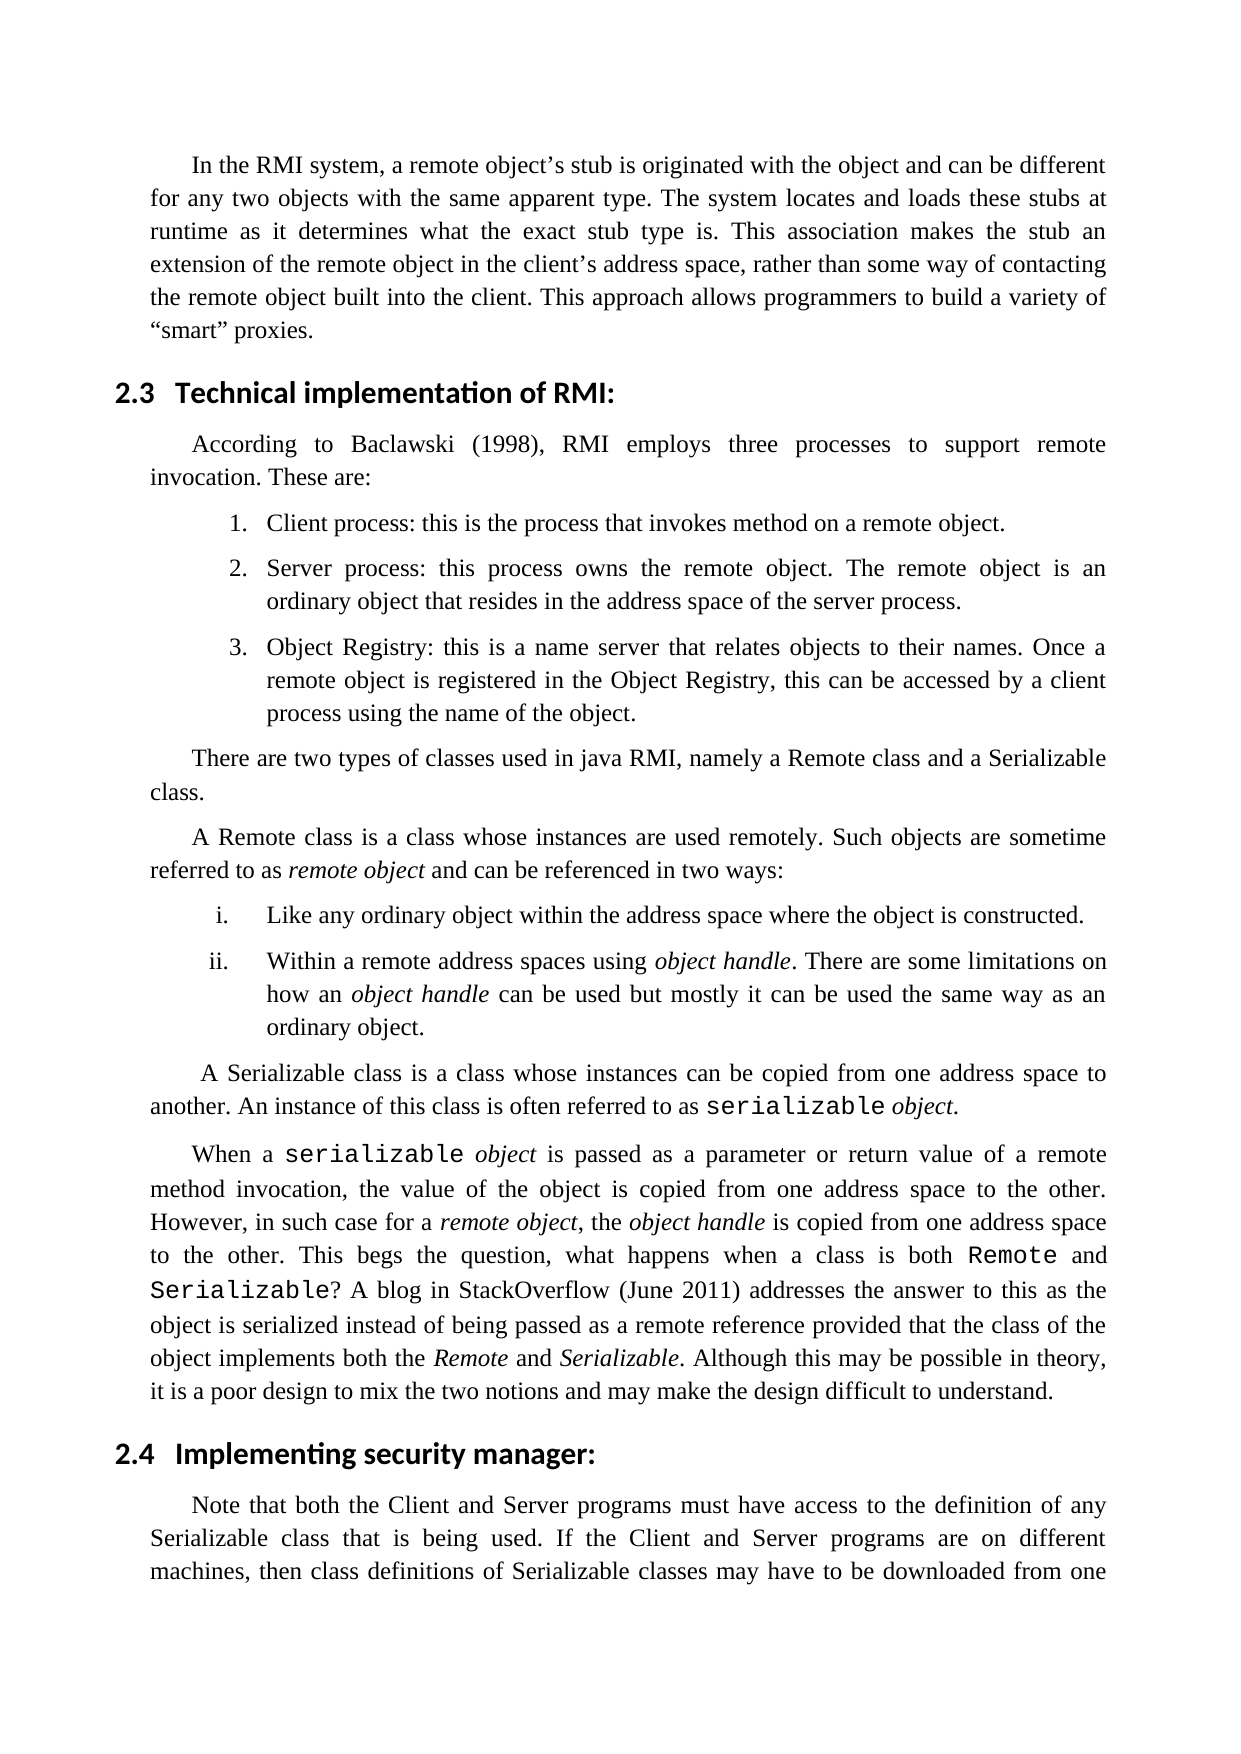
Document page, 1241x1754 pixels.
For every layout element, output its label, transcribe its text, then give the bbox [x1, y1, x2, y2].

subtitle Implementing security manager: [114, 1434, 1107, 1472]
list Within a remote address spaces using object handle. There are some limitations on how an object handle can be used but mostly it can be used the same way as an ordinary object. [229, 946, 1107, 1041]
list Server process: this process owns the remote object. The remote object is an ordinary object that resides in the address space of the server process. [229, 553, 1107, 615]
list Client process: this is the process that invokes method on a remote object. [229, 508, 1107, 537]
text In the RMI system, a remote object’s stub is originated with the object and can be different for any two objects with the same apparent type. The system locates and loads these stubs at runtime as it determines what the exact stub type is. This association makes the stub an extension of the remote object in the client’s address space, rather than some way of contacting the remote object built into the client. This approach allows programmers to build a variety of “smart” proxies. [150, 150, 1107, 344]
list Object Registry: this is a name server that relates objects to their names. Once a remote object is registered in the Object Registry, this can be accessed by a client process using the name of the object. [229, 632, 1107, 727]
text When a serializable object is passed as a parameter or return value of a remote method invocation, the value of the object is copied from one address space to the other. However, in such case for a remote object, the object handle is copied from one address space to the other. This begs the question, what happens when a class is both Remote and Serializable? A blog in StackOverflow (June 2011) addresses the answer to this as the object is serialized instead of being passed as a remote reference provided that the class of the object implements both the Remote and Serializable. Although this may be possible in theory, it is a poor design to mix the two notions and may make the design difficult to understand. [150, 1139, 1107, 1405]
text There are two types of classes used in java RMI, namely a Remote class and a Serializable class. [150, 743, 1107, 805]
list Like any ordinary object within the address space where the object is constructed. [229, 901, 1107, 929]
text According to Baclawski (1998), RMI employs three processes to support remote invocation. These are: [150, 429, 1107, 491]
text A Remote class is a class whose instances are used remotely. Such objects are sometime referred to as remote object and can be referenced in two ways: [150, 822, 1107, 884]
text A Serializable class is a class whose instances can be copied from one address space to another. An instance of this class is often referred to as serializable object. [150, 1058, 1107, 1122]
subtitle Technical implementation of RMI: [114, 373, 1107, 411]
